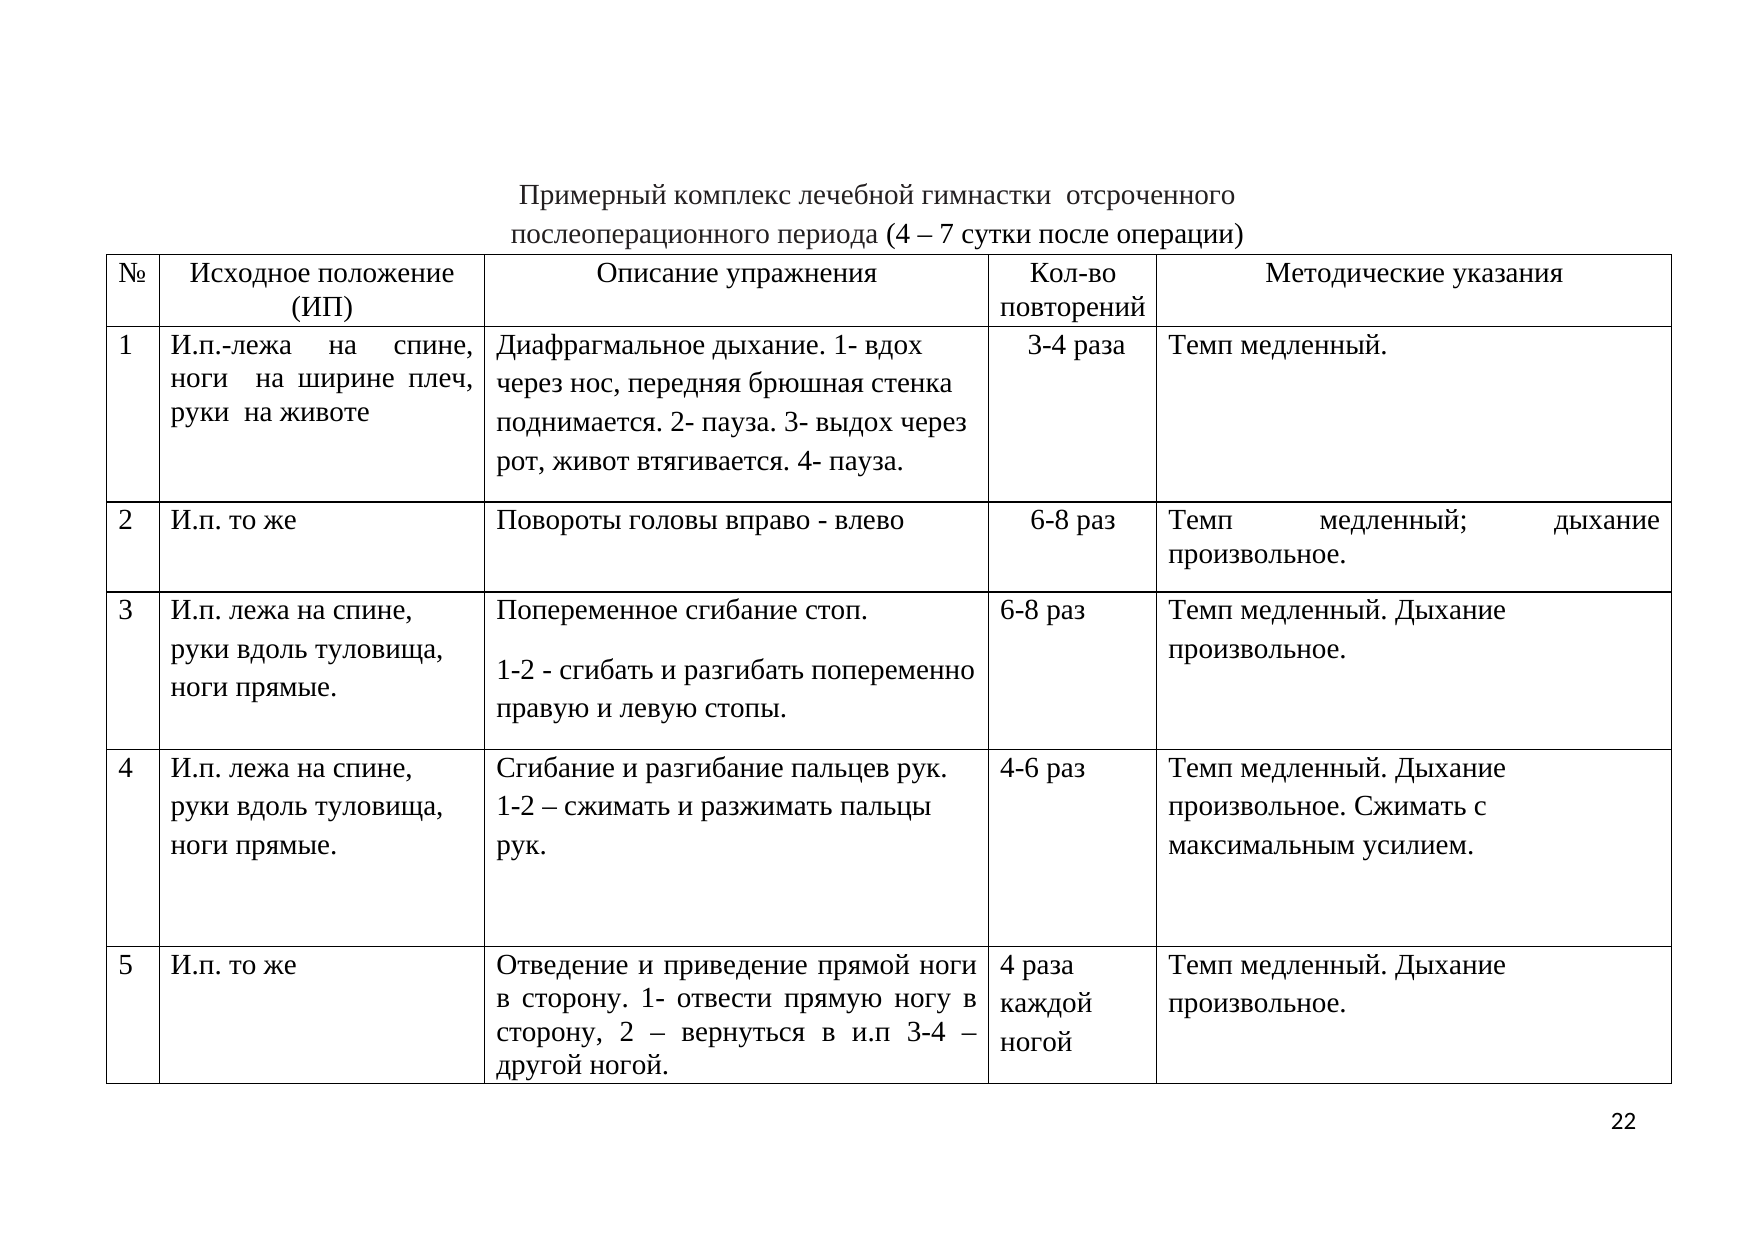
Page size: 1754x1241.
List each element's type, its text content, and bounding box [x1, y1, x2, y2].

table_cell Диафрагмальное дыхание. 1- вдох через нос, передняя брюшная стенка поднимается. 2- пауза. 3- выдох через рот, живот втягивается. 4- пауза. [485, 327, 988, 501]
table_header Кол-во повторений [989, 255, 1156, 326]
table_cell 6-8 раз [989, 503, 1156, 591]
table_cell Темп медленный. Дыхание произвольное. [1157, 593, 1671, 749]
table_cell 4 [107, 750, 159, 946]
table_cell И.п. лежа на спине, руки вдоль туловища, ноги прямые. [160, 750, 484, 946]
table_cell Отведение и приведение прямой ноги в сторону. 1- отвести прямую ногу в сторону, 2 – вернуться в и.п 3-4 – другой ногой. [485, 947, 988, 1083]
table_header № [107, 255, 159, 326]
table_cell Сгибание и разгибание пальцев рук. 1-2 – сжимать и разжимать пальцы рук. [485, 750, 988, 946]
table_cell 4-6 раз [989, 750, 1156, 946]
table_cell 2 [107, 503, 159, 591]
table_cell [1157, 947, 1671, 1083]
table_cell 3 [107, 593, 159, 749]
table_cell 6-8 раз [989, 593, 1156, 749]
text Примерный комплекс лечебной гимнастки отсроченного [118, 177, 1636, 211]
table_cell 3-4 раза [989, 327, 1156, 501]
table_cell Попеременное сгибание стоп. 1-2 - сгибать и разгибать попеременно правую и левую стопы. [485, 593, 988, 749]
table_cell Темп медленный. Дыхание произвольное. Сжимать с максимальным усилием. [1157, 750, 1671, 946]
table_header Описание упражнения [485, 255, 988, 326]
table_cell Темп медленный. [1157, 327, 1671, 501]
text послеоперационного периода (4 – 7 сутки после операции) [118, 216, 1636, 249]
table_cell И.п. то же [160, 947, 484, 1083]
table_header Исходное положение (ИП) [160, 255, 484, 326]
table_cell И.п. лежа на спине, руки вдоль туловища, ноги прямые. [160, 593, 484, 749]
table_header Методические указания [1157, 255, 1671, 326]
table_cell И.п.-лежа на спине, ноги на ширине плеч, руки на животе [160, 327, 484, 501]
table_cell Повороты головы вправо - влево [485, 503, 988, 591]
table_cell И.п. то же [160, 503, 484, 591]
table_cell 4 раза каждой ногой [989, 947, 1156, 1083]
table_cell 1 [107, 327, 159, 501]
table_cell Темп медленный; дыхание произвольное. [1157, 503, 1671, 591]
table_cell 5 [107, 947, 159, 1083]
